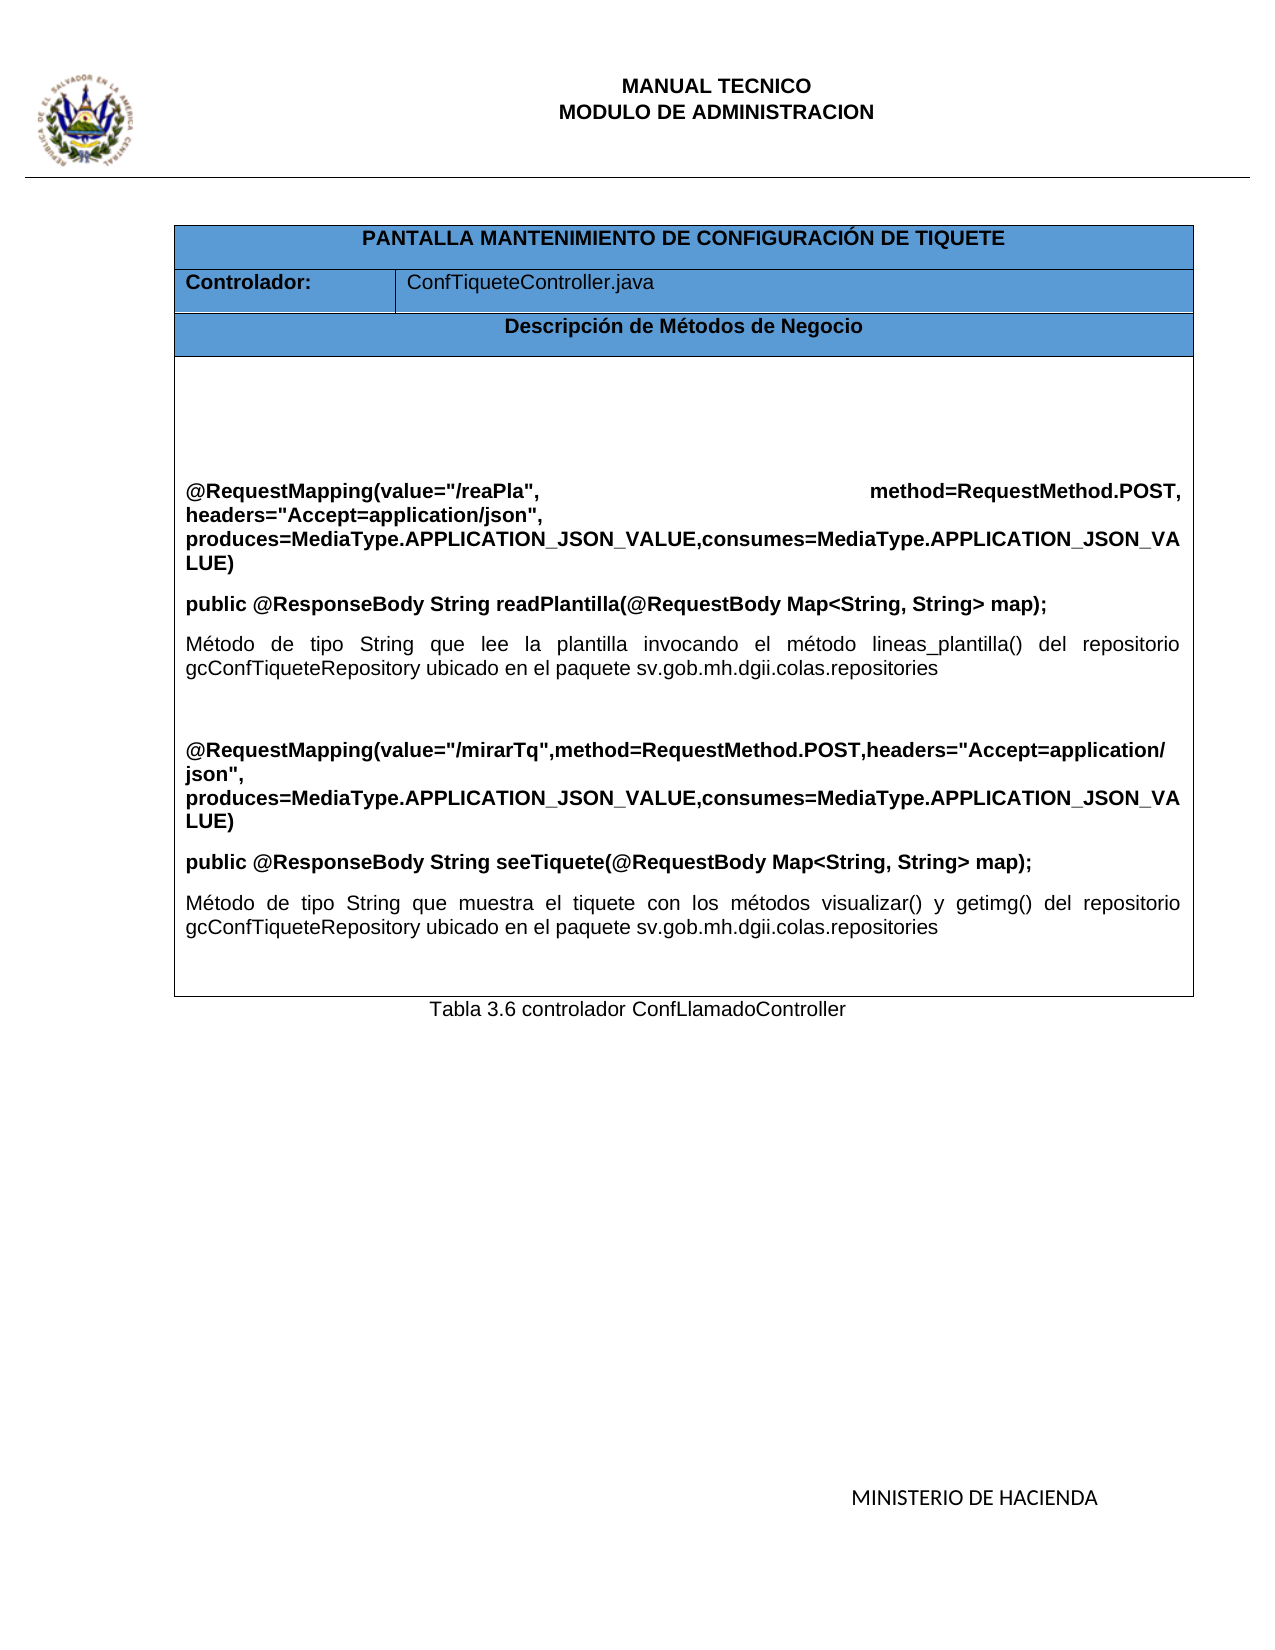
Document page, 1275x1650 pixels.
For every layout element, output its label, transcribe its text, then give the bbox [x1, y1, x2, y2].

table_cell ConfTiqueteController.java [396, 270, 1193, 312]
table_header PANTALLA MANTENIMIENTO DE CONFIGURACIÓN DE TIQUETE [175, 226, 1193, 269]
table_cell Controlador: [175, 270, 395, 312]
table_cell Descripción de Métodos de Negocio [175, 314, 1193, 356]
list Tabla 3.6 controlador ConfLlamadoController [177, 997, 1098, 1021]
picture [34, 73, 137, 168]
